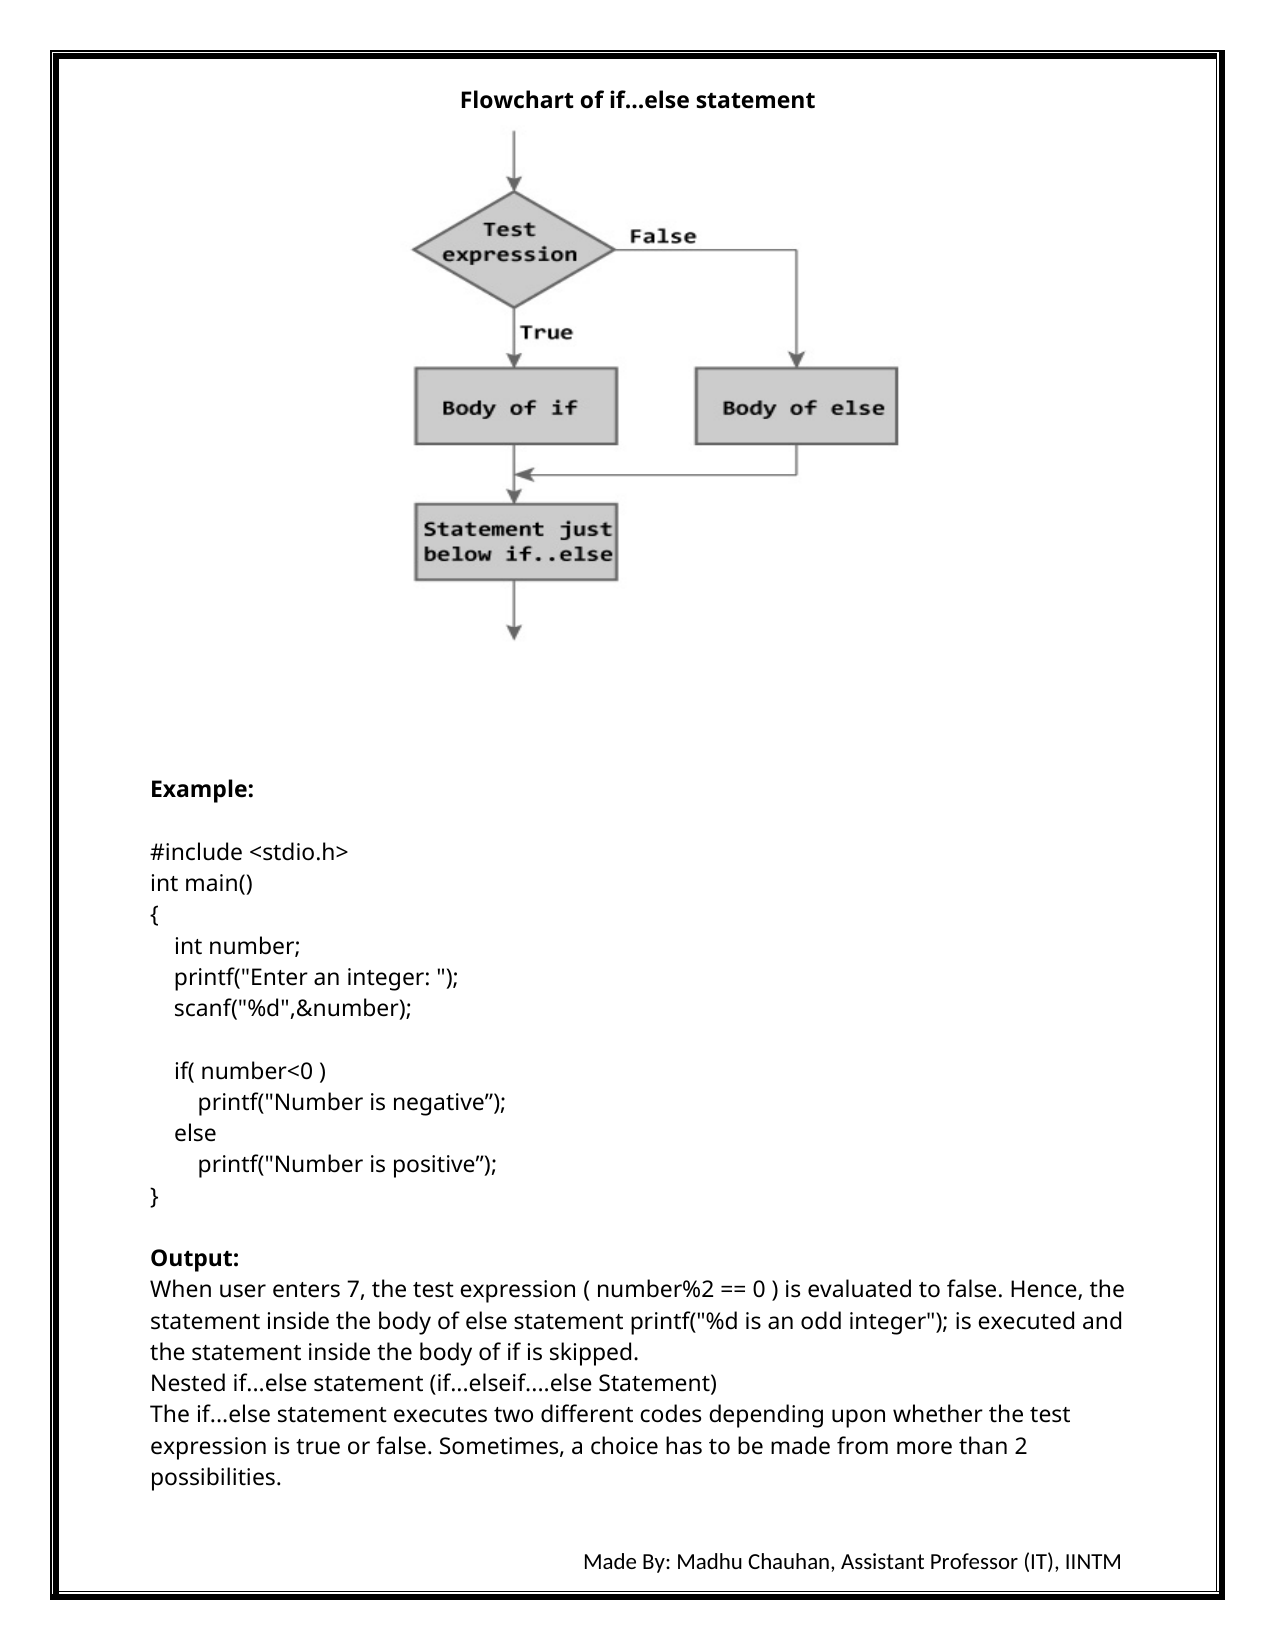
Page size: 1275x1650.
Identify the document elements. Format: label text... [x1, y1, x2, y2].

text else [150, 1117, 1125, 1148]
text printf("Number is positive”); [150, 1148, 1125, 1180]
subtitle Flowchart of if...else statement [150, 84, 1125, 116]
text if( number<0 ) [150, 1055, 1125, 1086]
text { [150, 898, 1125, 930]
text scanf("%d",&number); [150, 992, 1125, 1023]
text Output: [150, 1242, 1125, 1273]
text printf("Number is negative”); [150, 1086, 1125, 1117]
text printf("Enter an integer: "); [150, 961, 1125, 992]
text } [150, 1180, 1125, 1211]
subtitle Example: [150, 773, 1125, 805]
text The if...else statement executes two different codes depending upon whether the test expression is true or false. Sometimes, a choice has to be made from more than 2 possibilities. [150, 1398, 1125, 1492]
subtitle Nested if...else statement (if...elseif....else Statement) [150, 1367, 1125, 1398]
text int main() [150, 867, 1125, 898]
text int number; [150, 930, 1125, 961]
text When user enters 7, the test expression ( number%2 == 0 ) is evaluated to false. Hence, the statement inside the body of else statement printf("%d is an odd integer"); is executed and the statement inside the body of if is skipped. [150, 1273, 1125, 1367]
text #include <stdio.h> [150, 836, 1125, 867]
picture [364, 115, 911, 680]
